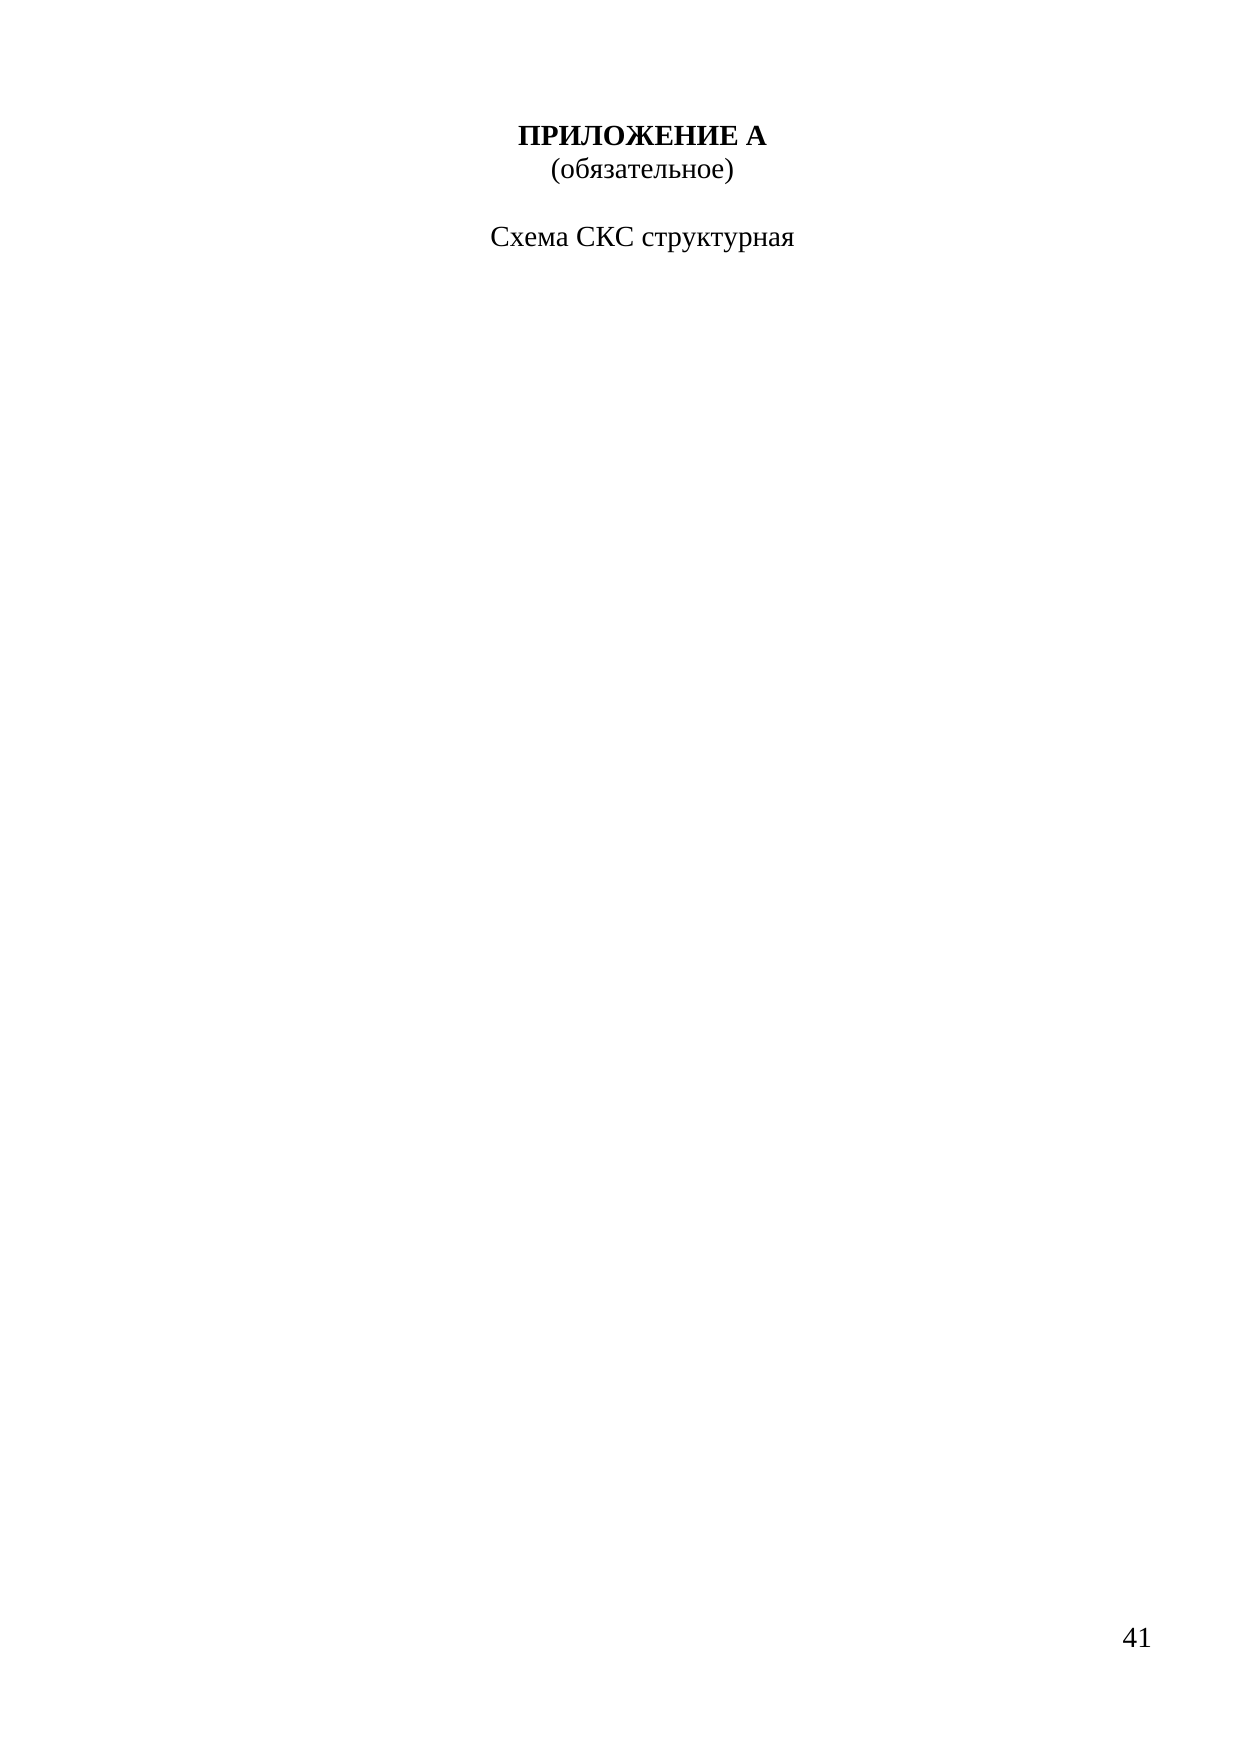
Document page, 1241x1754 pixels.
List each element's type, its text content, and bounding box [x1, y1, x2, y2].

list (обязательное) [133, 152, 1152, 185]
list Схема СКС структурная [133, 219, 1152, 252]
list ПРИЛОЖЕНИЕ А [133, 118, 1152, 152]
